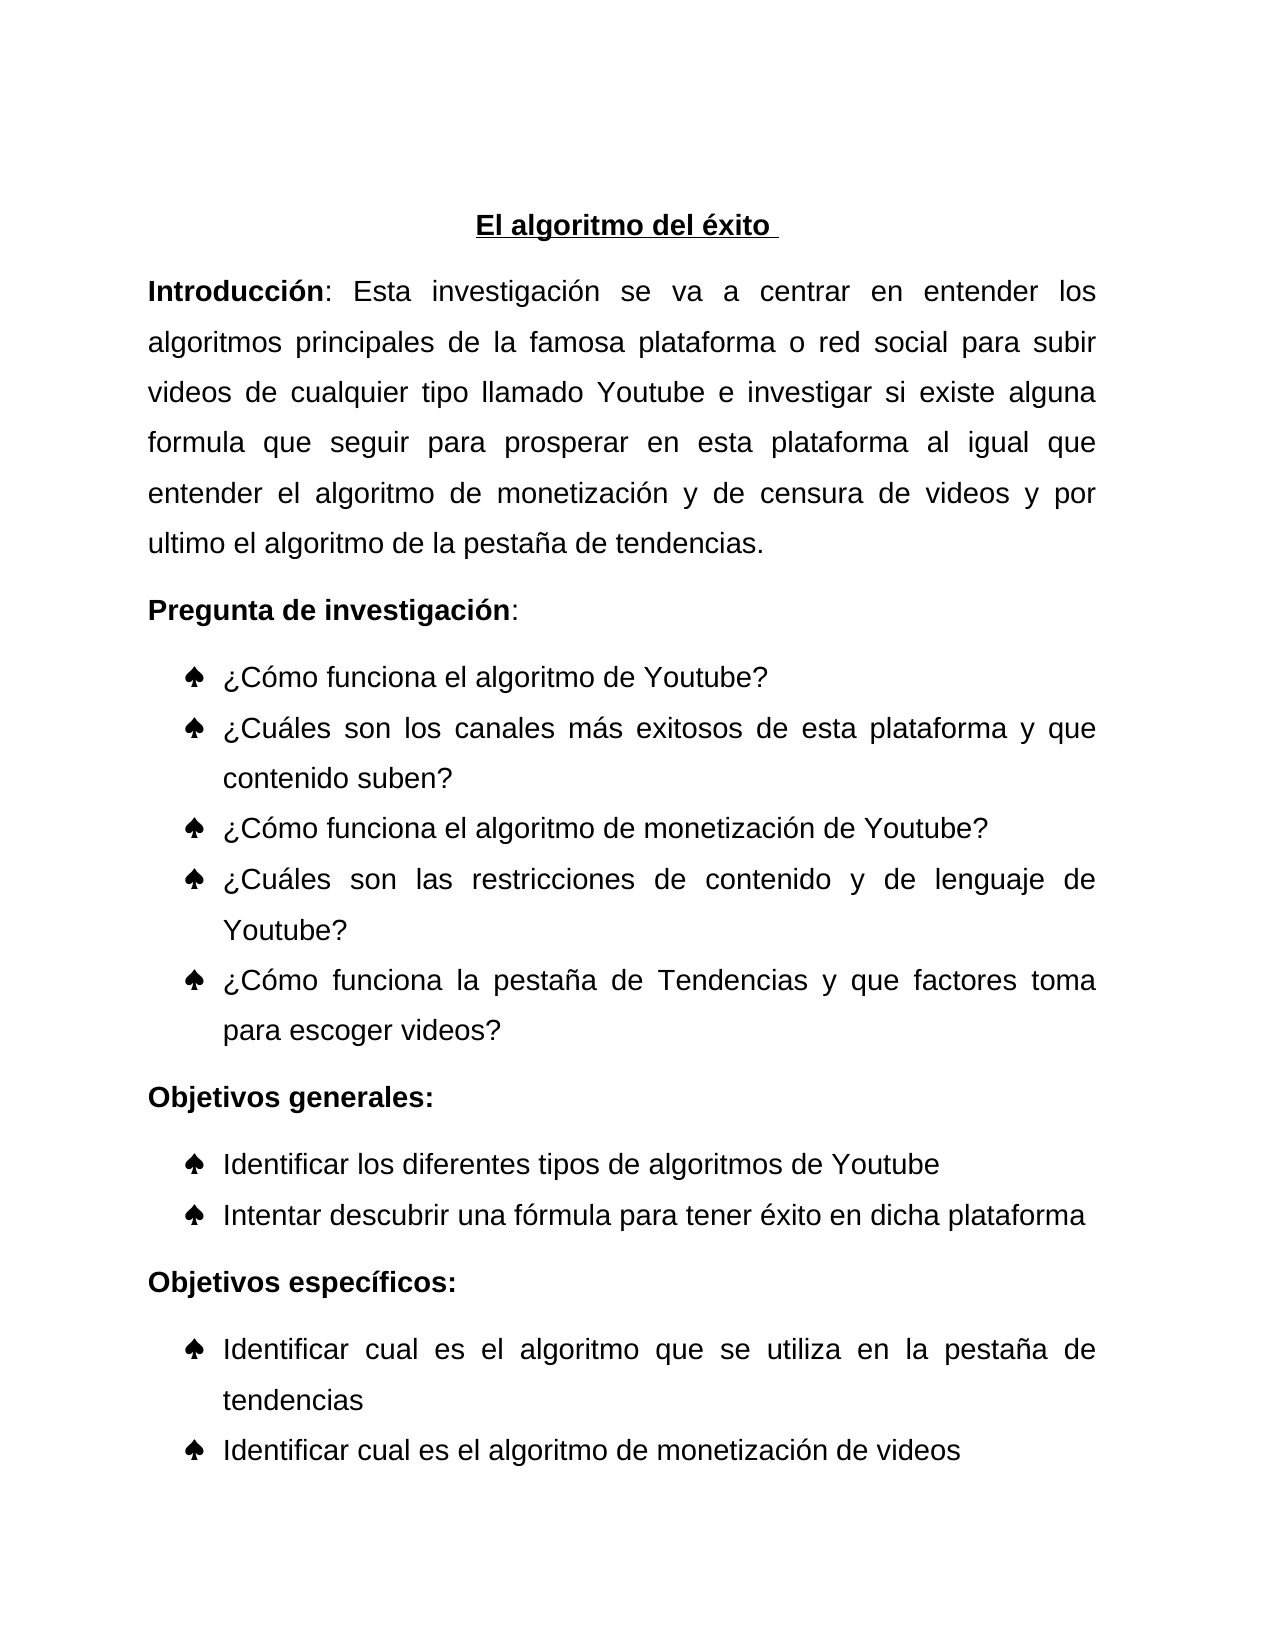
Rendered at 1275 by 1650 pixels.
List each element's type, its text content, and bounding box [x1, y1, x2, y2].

list ¿Cómo funciona el algoritmo de monetización de Youtube? [185, 811, 1098, 845]
list Identificar cual es el algoritmo que se utiliza en la pestaña de tendencias [185, 1332, 1098, 1416]
list ¿Cuáles son las restricciones de contenido y de lenguaje de Youtube? [185, 862, 1098, 946]
list ¿Cómo funciona el algoritmo de Youtube? [185, 660, 1098, 694]
text Objetivos específicos: [148, 1265, 1098, 1299]
text Introducción: Esta investigación se va a centrar en entender los algoritmos principales de la famosa plataforma o red social para subir videos de cualquier tipo llamado Youtube e investigar si existe alguna formula que seguir para prosperar en esta plataforma al igual que entender el algoritmo de monetización y de censura de videos y por ultimo el algoritmo de la pestaña de tendencias. [148, 274, 1098, 559]
list Identificar cual es el algoritmo de monetización de videos [185, 1433, 1098, 1467]
list Intentar descubrir una fórmula para tener éxito en dicha plataforma [185, 1198, 1098, 1232]
list ¿Cuáles son los canales más exitosos de esta plataforma y que contenido suben? [185, 711, 1098, 795]
text Pregunta de investigación: [148, 593, 1098, 627]
list ¿Cómo funciona la pestaña de Tendencias y que factores toma para escoger videos? [185, 963, 1098, 1047]
text Objetivos generales: [148, 1080, 1098, 1114]
list Identificar los diferentes tipos de algoritmos de Youtube [185, 1147, 1098, 1181]
text El algoritmo del éxito [148, 207, 1098, 241]
